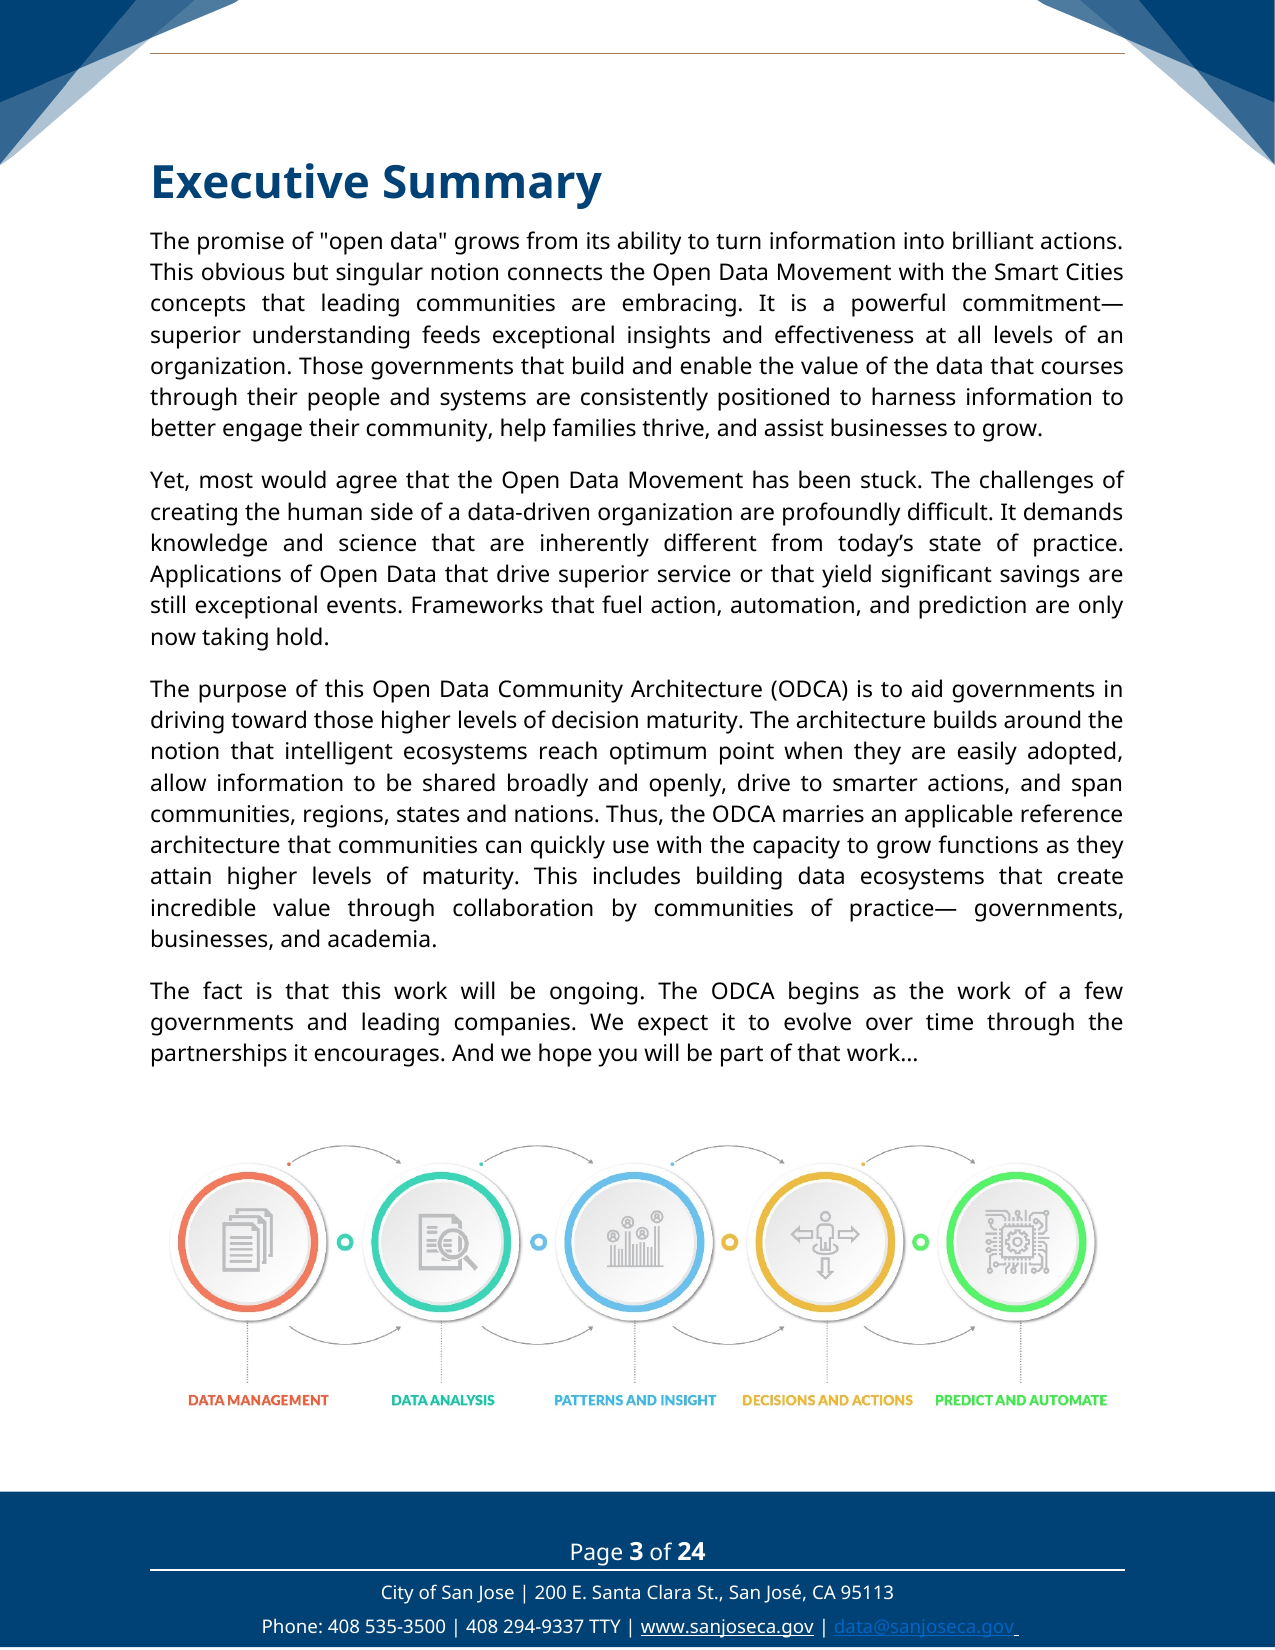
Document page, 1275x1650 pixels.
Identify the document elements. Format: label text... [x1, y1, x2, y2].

subtitle Executive Summary [150, 150, 1125, 212]
text The purpose of this Open Data Community Architecture (ODCA) is to aid governments in driving toward those higher levels of decision maturity. The architecture builds around the notion that intelligent ecosystems reach optimum point when they are easily adopted, allow information to be shared broadly and openly, drive to smarter actions, and span communities, regions, states and nations. Thus, the ODCA marries an applicable reference architecture that communities can quickly use with the capacity to grow functions as they attain higher levels of maturity. This includes building data ecosystems that create incredible value through collaboration by communities of practice— governments, businesses, and academia. [150, 673, 1125, 954]
picture [1033, 0, 1275, 168]
picture [0, 0, 242, 168]
picture [165, 1141, 1110, 1410]
text Yet, most would agree that the Open Data Movement has been stuck. The challenges of creating the human side of a data-driven organization are profoundly difficult. It demands knowledge and science that are inherently different from today’s state of practice. Applications of Open Data that drive superior service or that yield significant savings are still exceptional events. Frameworks that fuel action, automation, and prediction are only now taking hold. [150, 464, 1125, 652]
text The fact is that this work will be ongoing. The ODCA begins as the work of a few governments and leading companies. We expect it to evolve over time through the partnerships it encourages. And we hope you will be part of that work… [150, 975, 1125, 1069]
text The promise of "open data" grows from its ability to turn information into brilliant actions. This obvious but singular notion connects the Open Data Movement with the Smart Cities concepts that leading communities are embracing. It is a powerful commitment— superior understanding feeds exceptional insights and effectiveness at all levels of an organization. Those governments that build and enable the value of the data that courses through their people and systems are consistently positioned to harness information to better engage their community, help families thrive, and assist businesses to grow. [150, 225, 1125, 444]
